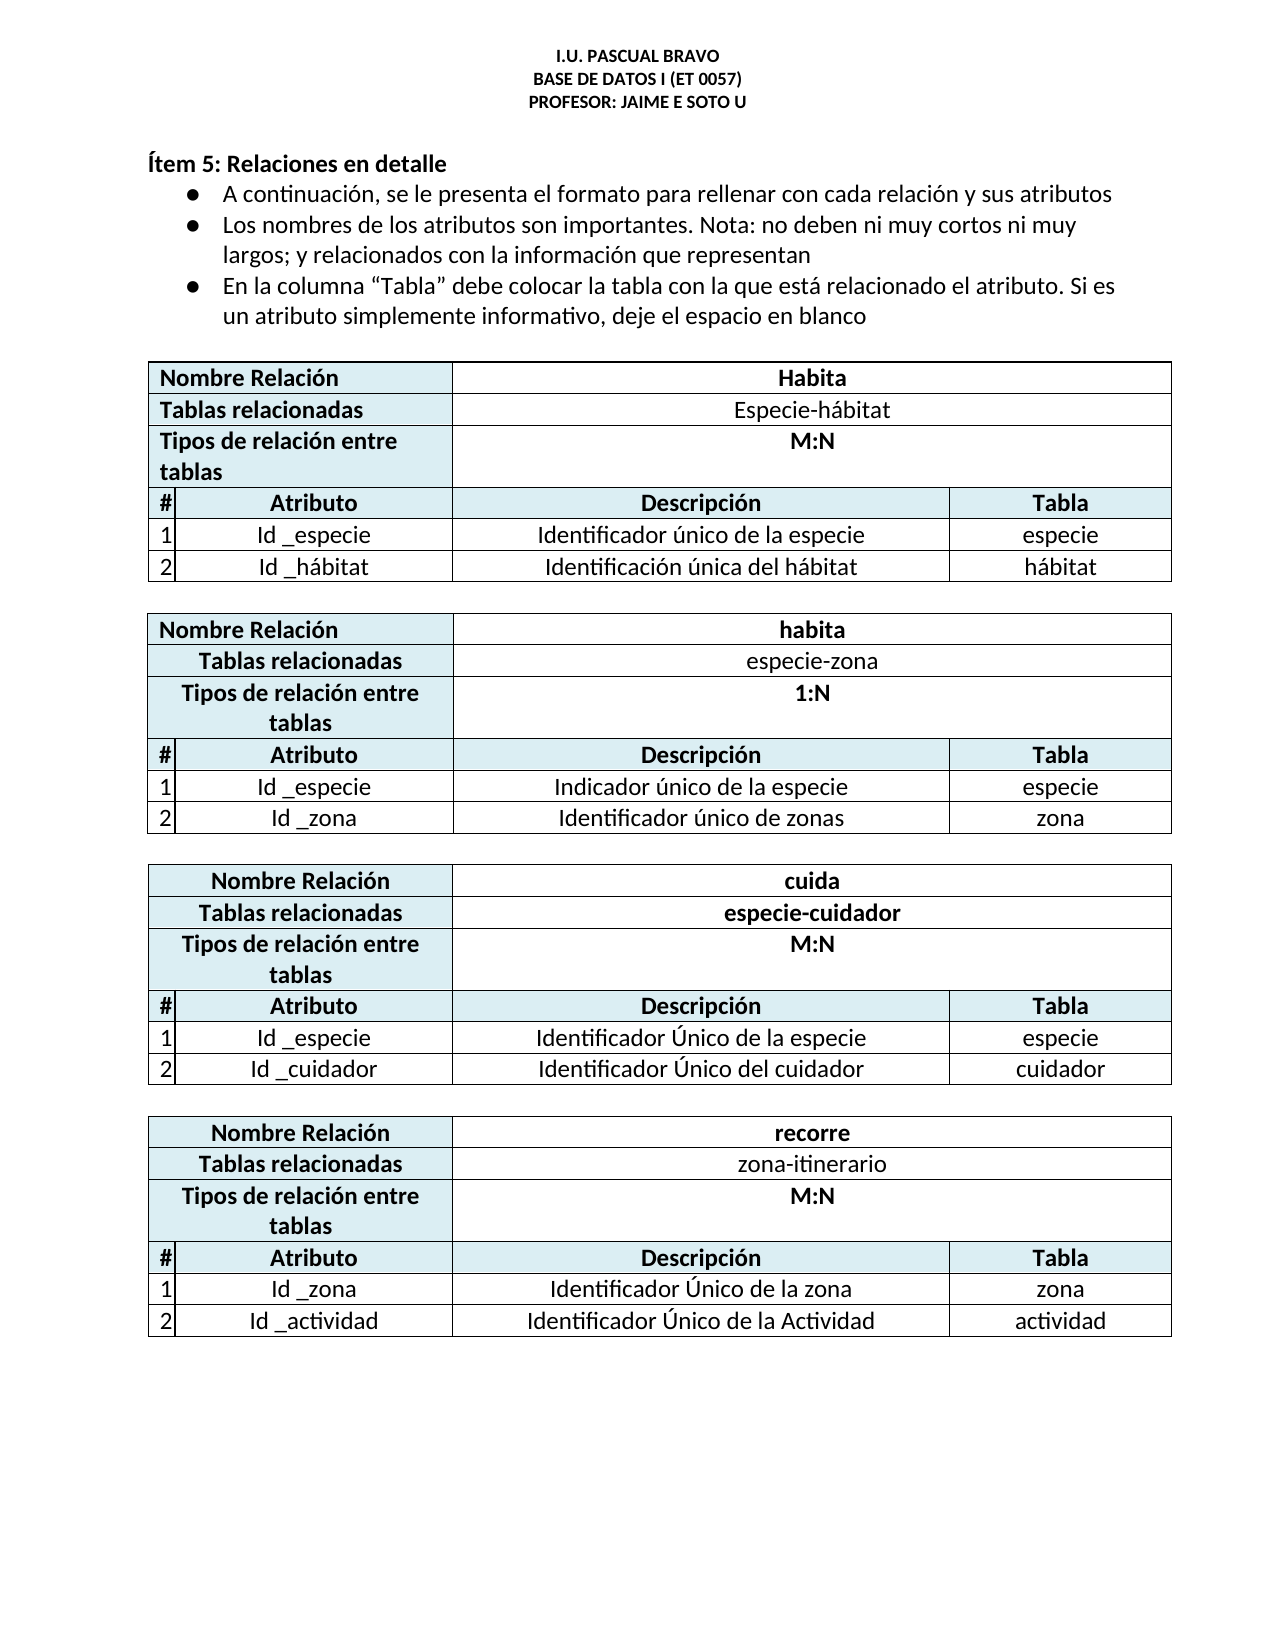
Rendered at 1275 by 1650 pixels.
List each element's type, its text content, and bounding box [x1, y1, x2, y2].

table_cell especie [950, 1022, 1171, 1053]
table_cell Id _especie [176, 519, 452, 550]
table_cell Id _especie [176, 771, 453, 801]
table_cell especie [950, 771, 1171, 801]
table_cell Tipos de relación entre tablas [149, 929, 452, 989]
table_header Habita [453, 363, 1171, 393]
table_cell Descripción [453, 488, 949, 518]
table_cell Identificación única del hábitat [453, 551, 949, 581]
table_cell Identificador único de la especie [453, 519, 949, 550]
table_cell Id _cuidador [176, 1054, 452, 1084]
table_cell Tablas relacionadas [149, 1148, 452, 1179]
table_cell Tabla [950, 488, 1171, 518]
table_cell Id _especie [176, 1022, 452, 1053]
table_cell Identificador Único de la especie [453, 1022, 949, 1053]
table_cell 1 [149, 1022, 174, 1053]
table_cell especie [950, 519, 1171, 550]
list Los nombres de los atributos son importantes. Nota: no deben ni muy cortos ni muy largos; y relacionados con la información que representan [185, 209, 1127, 270]
table_cell # [149, 991, 174, 1021]
table_header habita [454, 614, 1171, 644]
table_cell Indicador único de la especie [454, 771, 949, 801]
table_cell Tabla [950, 739, 1171, 769]
table_cell Atributo [176, 991, 452, 1021]
table_cell Tabla [950, 1242, 1171, 1272]
table_cell Tablas relacionadas [148, 645, 453, 676]
table_cell Atributo [176, 739, 453, 769]
table_cell Especie-hábitat [453, 394, 1171, 424]
table_cell 2 [149, 551, 174, 581]
table_cell Identificador Único de la Actividad [453, 1305, 949, 1336]
table_cell Atributo [176, 1242, 452, 1272]
table_cell Descripción [453, 1242, 949, 1272]
table_cell 1:N [454, 677, 1171, 738]
table_cell hábitat [950, 551, 1171, 581]
table_cell 1 [148, 771, 174, 801]
table_cell especie-cuidador [453, 897, 1171, 927]
table_cell actividad [950, 1305, 1171, 1336]
table_header cuida [453, 865, 1171, 896]
table_cell Tablas relacionadas [149, 394, 452, 424]
table_cell especie-zona [454, 645, 1171, 676]
table_cell Descripción [453, 991, 949, 1021]
table_cell 1 [149, 1274, 174, 1304]
table_cell 2 [149, 1054, 174, 1084]
table_header Nombre Relación [149, 363, 452, 393]
table_cell Tipos de relación entre tablas [149, 1180, 452, 1241]
table_cell M:N [453, 1180, 1171, 1241]
table_cell zona [950, 1274, 1171, 1304]
table_cell Atributo [176, 488, 452, 518]
table_cell Id _actividad [176, 1305, 452, 1336]
table_cell 1 [149, 519, 174, 550]
table_cell Tipos de relación entre tablas [149, 426, 452, 487]
table_cell Identificador Único de la zona [453, 1274, 949, 1304]
list En la columna “Tabla” debe colocar la tabla con la que está relacionado el atributo. Si es un atributo simplemente informativo, deje el espacio en blanco [185, 270, 1127, 331]
list A continuación, se le presenta el formato para rellenar con cada relación y sus atributos [185, 178, 1127, 209]
table_cell M:N [453, 929, 1171, 989]
table_cell # [149, 488, 174, 518]
table_cell zona-itinerario [453, 1148, 1171, 1179]
table_header Nombre Relación [149, 865, 452, 896]
table_cell Tabla [950, 991, 1171, 1021]
table_cell Id _hábitat [176, 551, 452, 581]
table_cell # [149, 1242, 174, 1272]
table_cell # [148, 739, 174, 769]
table_cell 2 [149, 1305, 174, 1336]
table_cell Id _zona [176, 1274, 452, 1304]
table_cell Identificador único de zonas [454, 802, 949, 833]
table_header Nombre Relación [148, 614, 453, 644]
table_cell Tipos de relación entre tablas [148, 677, 453, 738]
table_cell Identificador Único del cuidador [453, 1054, 949, 1084]
table_cell Id _zona [176, 802, 453, 833]
table_cell Descripción [454, 739, 949, 769]
table_header recorre [453, 1117, 1171, 1147]
table_cell 2 [148, 802, 174, 833]
table_cell cuidador [950, 1054, 1171, 1084]
table_header Nombre Relación [149, 1117, 452, 1147]
text Ítem 5: Relaciones en detalle [148, 148, 1127, 178]
table_cell M:N [453, 426, 1171, 487]
table_cell Tablas relacionadas [149, 897, 452, 927]
table_cell zona [950, 802, 1171, 833]
